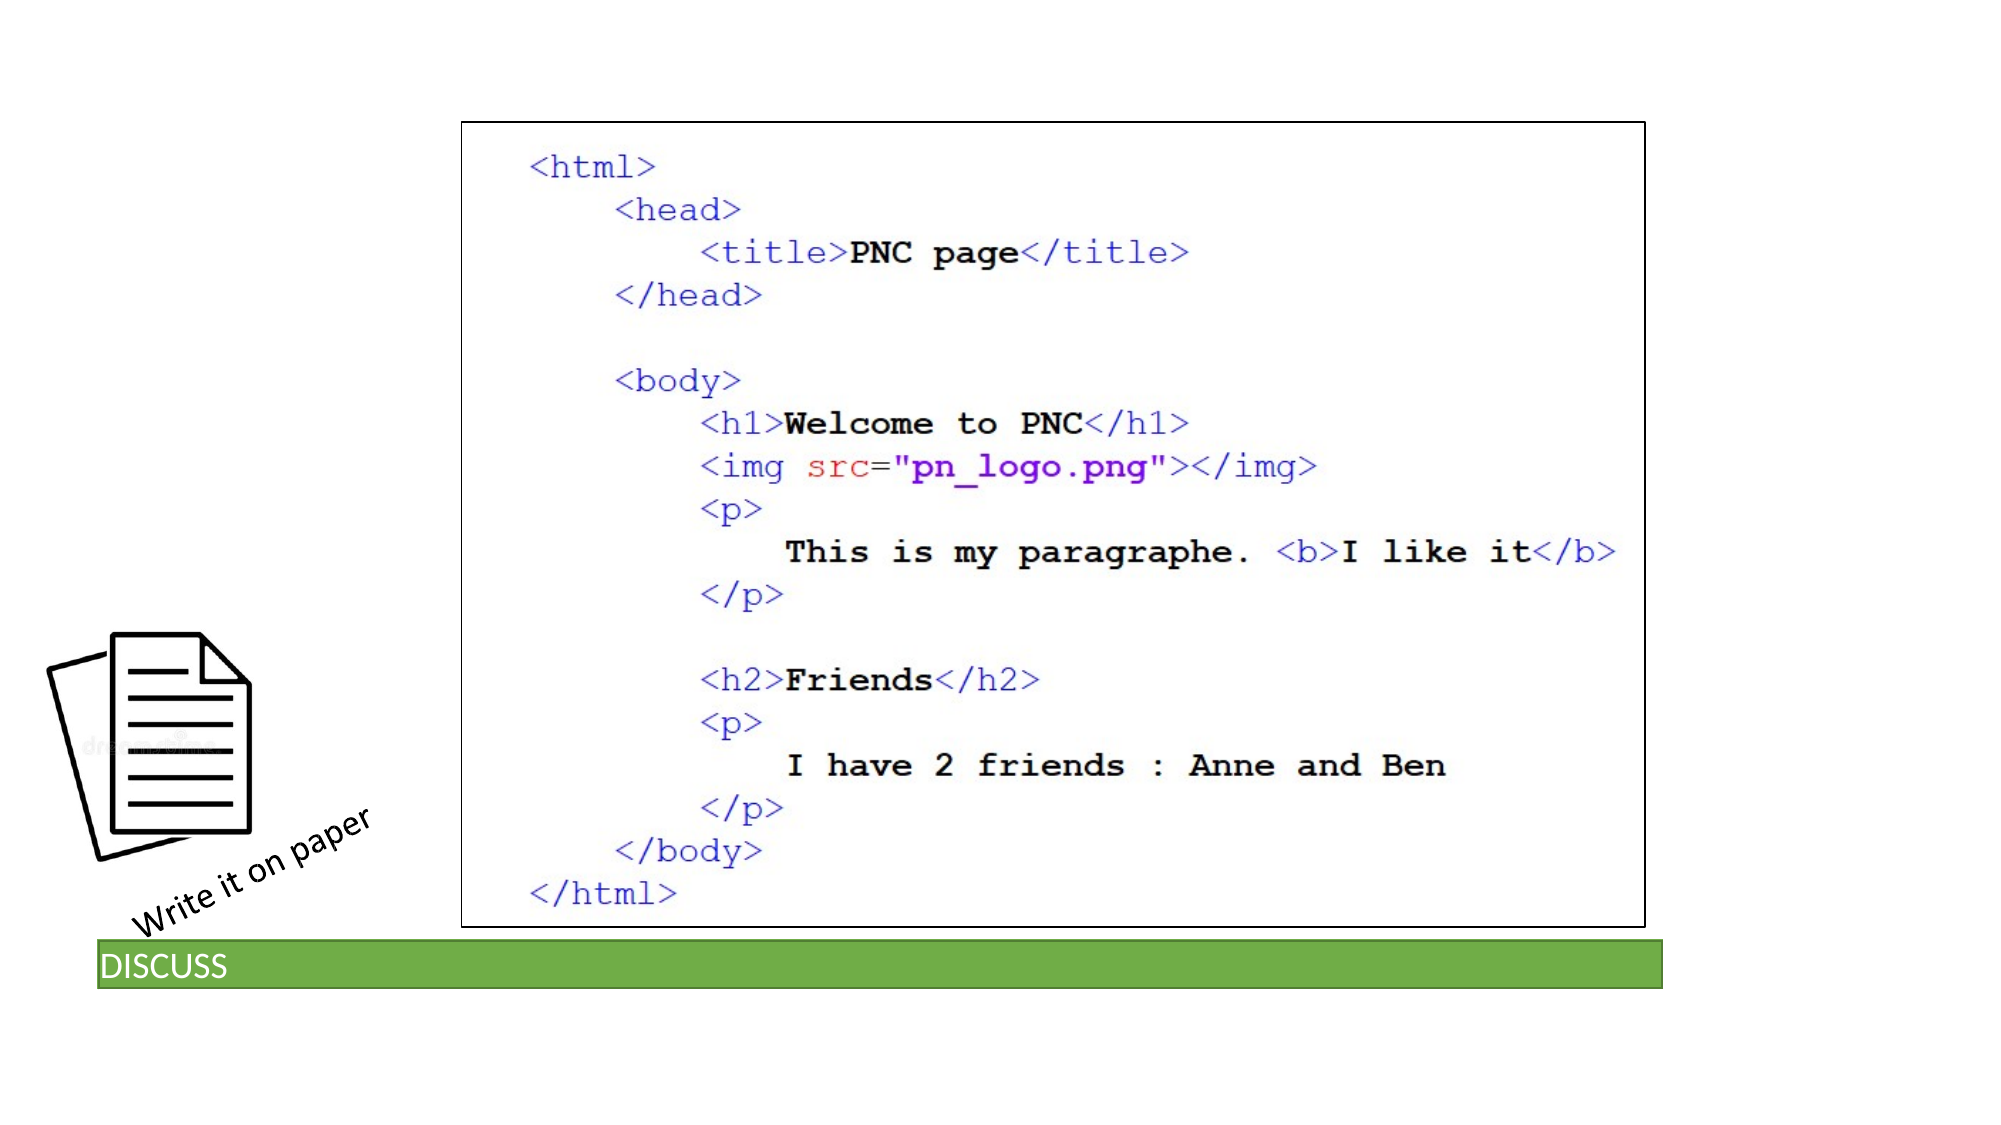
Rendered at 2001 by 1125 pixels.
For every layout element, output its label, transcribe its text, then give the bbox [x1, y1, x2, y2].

picture [31, 616, 270, 871]
picture [462, 123, 1644, 926]
text DISCUSS [100, 942, 1661, 987]
